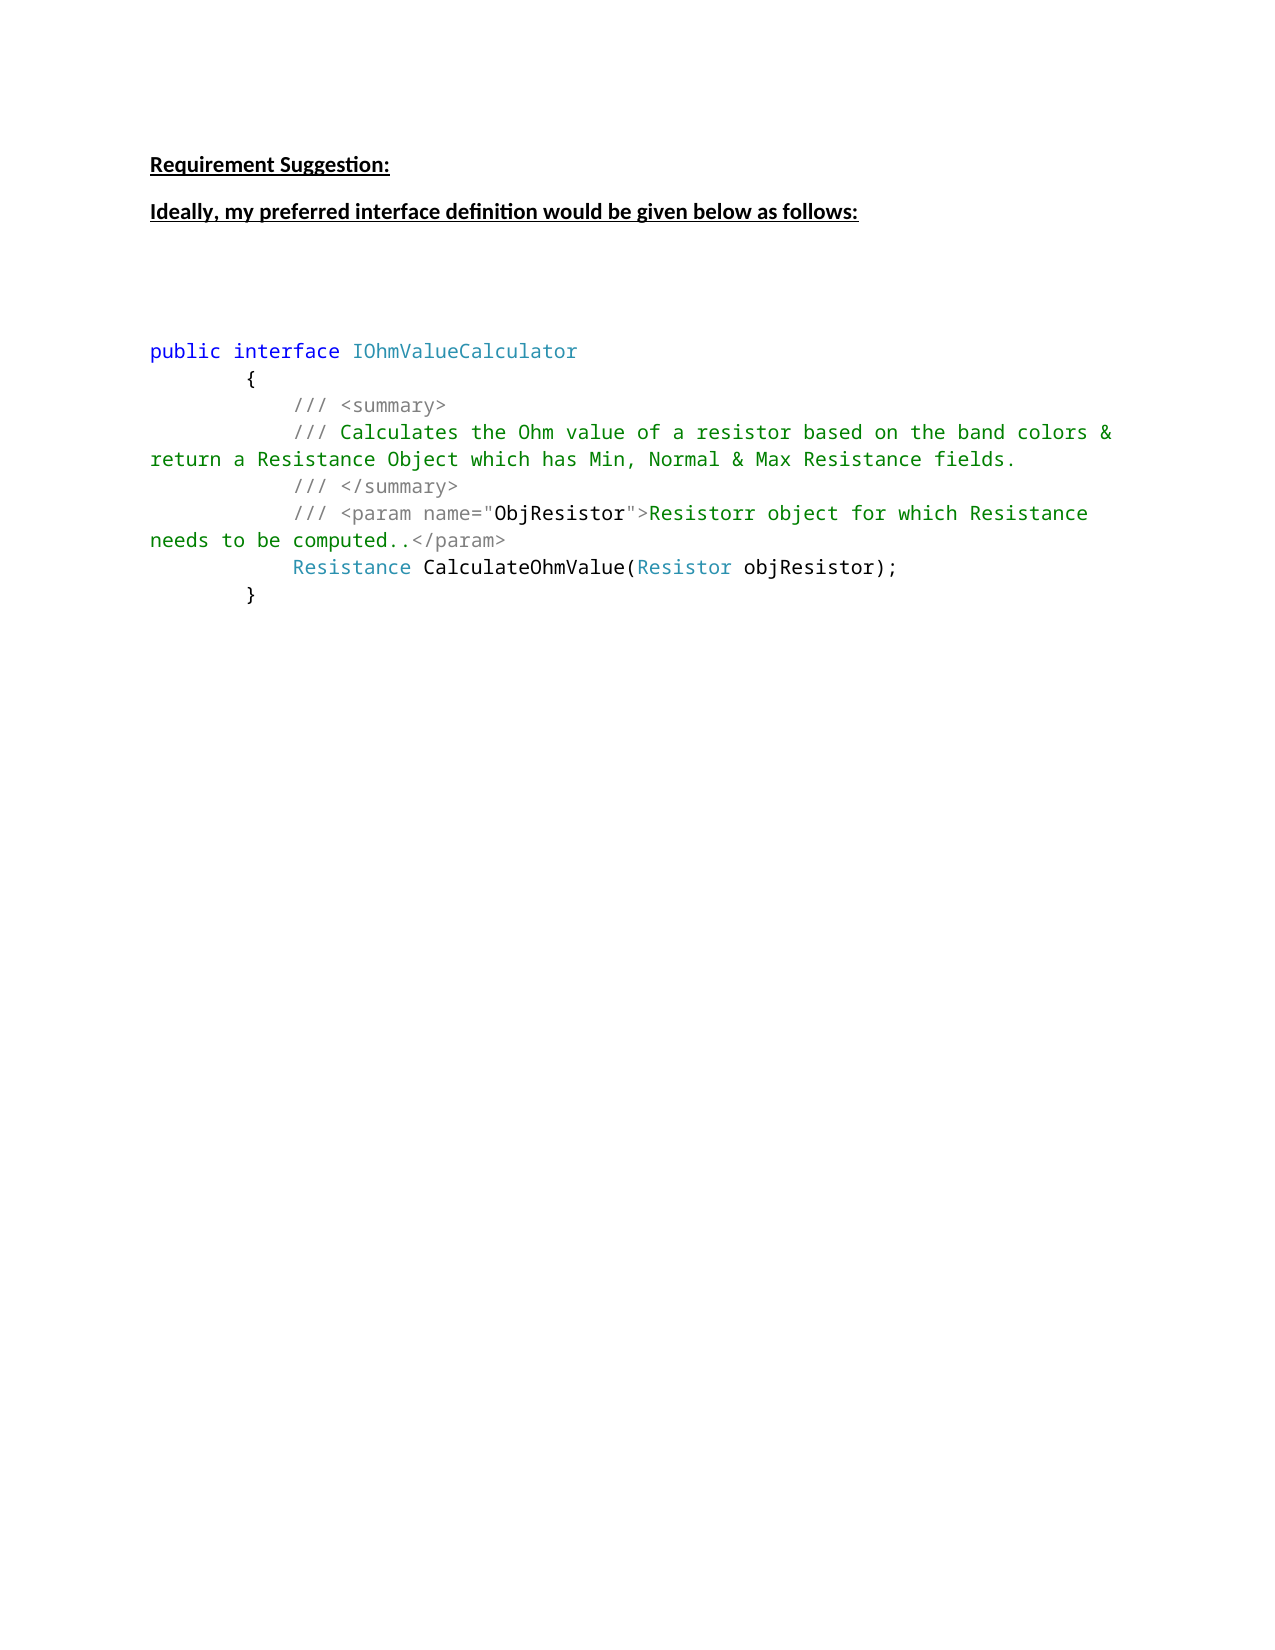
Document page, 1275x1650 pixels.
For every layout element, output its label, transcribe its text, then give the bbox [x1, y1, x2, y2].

text /// <summary> [150, 391, 1125, 418]
text { [150, 364, 1125, 391]
text Requirement Suggestion: [150, 150, 1125, 178]
text /// </summary> [150, 472, 1125, 499]
text /// <param name="ObjResistor">Resistorr object for which Resistance needs to be computed..</param> [150, 499, 1125, 553]
text Resistance CalculateOhmValue(Resistor objResistor); [150, 553, 1125, 580]
text /// Calculates the Ohm value of a resistor based on the band colors & return a Resistance Object which has Min, Normal & Max Resistance fields. [150, 418, 1125, 472]
text Ideally, my preferred interface definition would be given below as follows: [150, 197, 1125, 225]
text } [150, 580, 1125, 607]
text public interface IOhmValueCalculator [150, 337, 1125, 364]
